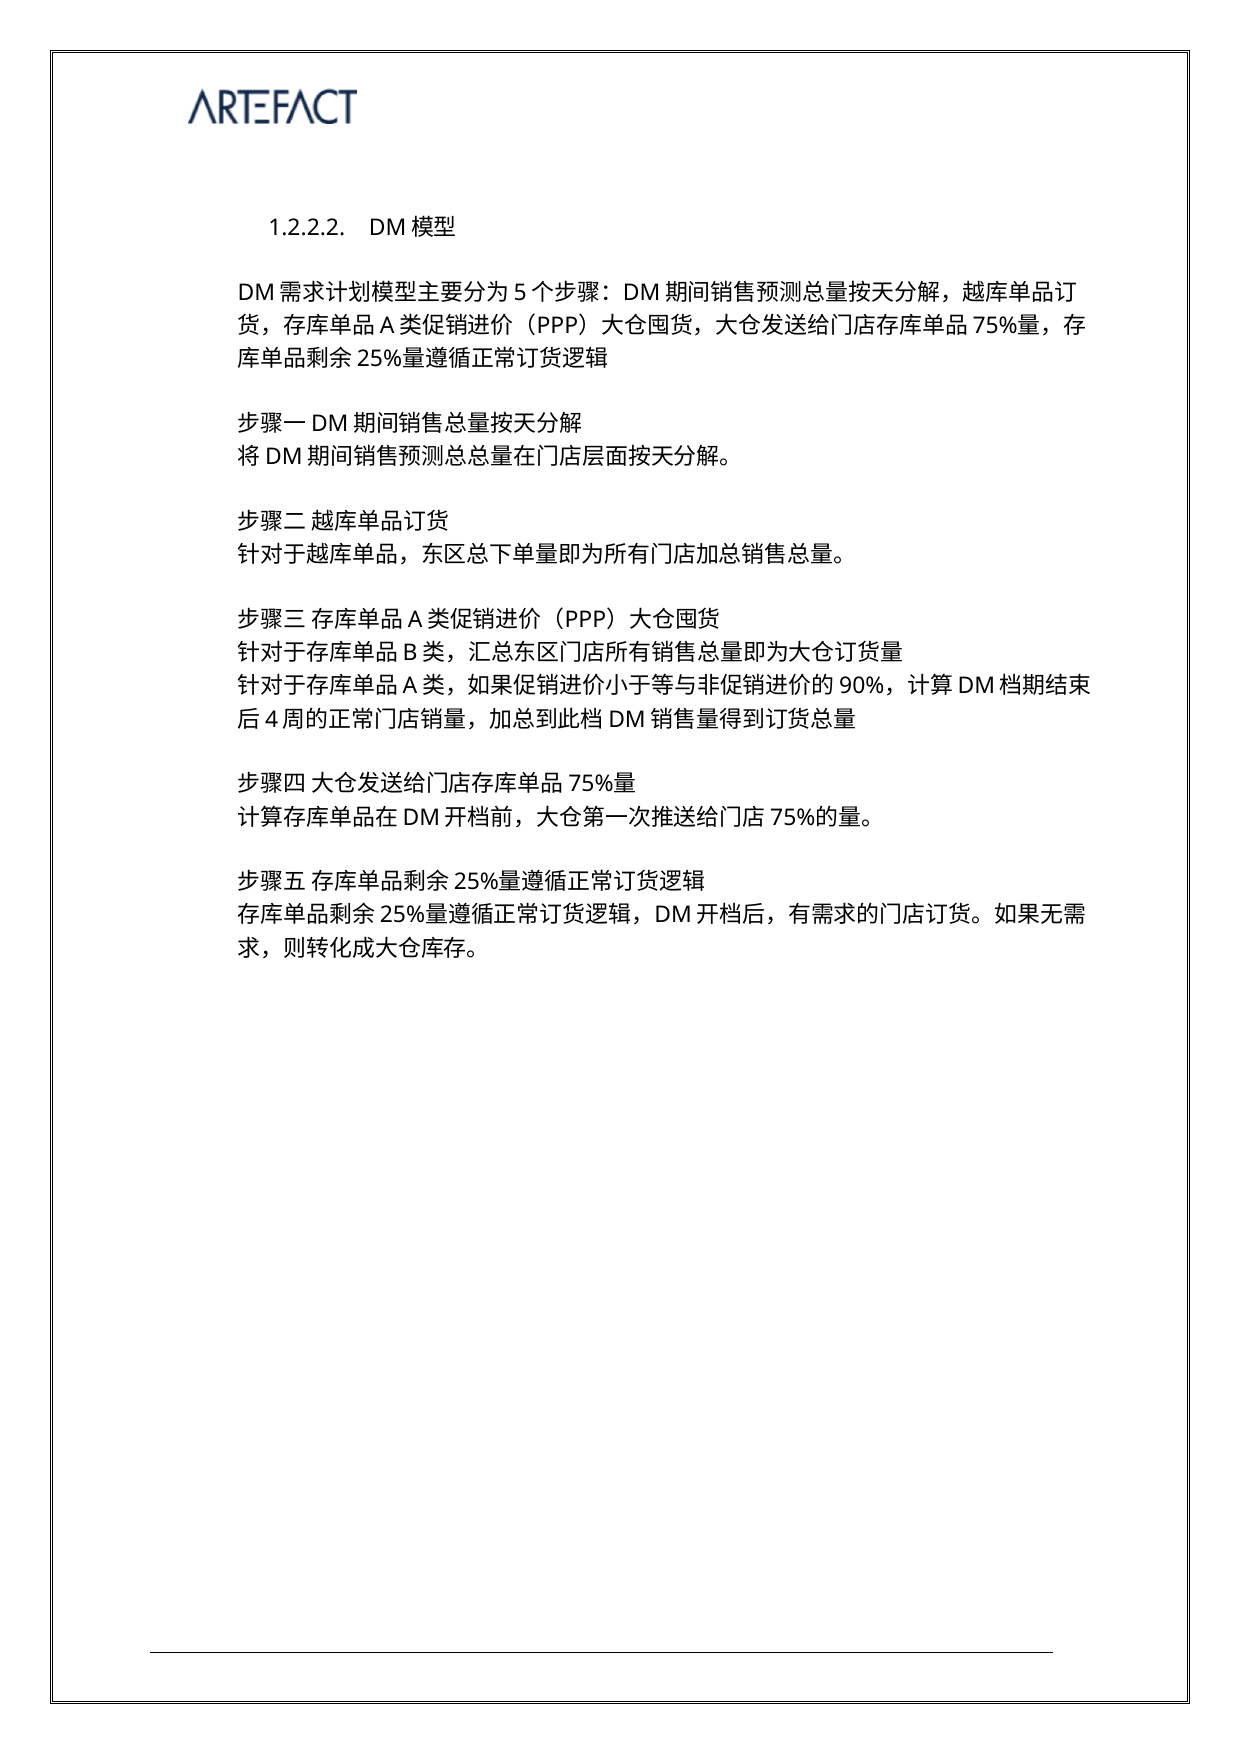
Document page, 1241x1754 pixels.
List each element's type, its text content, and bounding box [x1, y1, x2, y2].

text 步骤四 大仓发送给门店存库单品75%量 [194, 765, 1095, 798]
text 将DM期间销售预测总总量在门店层面按天分解。 [194, 438, 1095, 471]
text 针对于存库单品B类，汇总东区门店所有销售总量即为大仓订货量 [237, 634, 1095, 667]
text 步骤五 存库单品剩余25%量遵循正常订货逻辑 [194, 863, 1095, 896]
picture [156, 62, 380, 149]
text 计算存库单品在DM开档前，大仓第一次推送给门店75%的量。 [194, 798, 1095, 832]
text 针对于越库单品，东区总下单量即为所有门店加总销售总量。 [194, 536, 1095, 569]
text 步骤三 存库单品A类促销进价（PPP）大仓囤货 [194, 600, 1095, 634]
text 步骤二 越库单品订货 [194, 503, 1095, 536]
text DM需求计划模型主要分为5个步骤：DM期间销售预测总量按天分解，越库单品订货，存库单品A类促销进价（PPP）大仓囤货，大仓发送给门店存库单品75%量，存库单品剩余25%量遵循正常订货逻辑 [237, 273, 1095, 373]
text 针对于存库单品A类，如果促销进价小于等与非促销进价的90%，计算DM档期结束后4周的正常门店销量，加总到此档DM销售量得到订货总量 [237, 667, 1095, 734]
text 步骤一DM期间销售总量按天分解 [194, 405, 1095, 438]
text 存库单品剩余25%量遵循正常订货逻辑，DM开档后，有需求的门店订货。如果无需求，则转化成大仓库存。 [237, 896, 1095, 963]
subtitle DM模型 [268, 209, 1095, 242]
